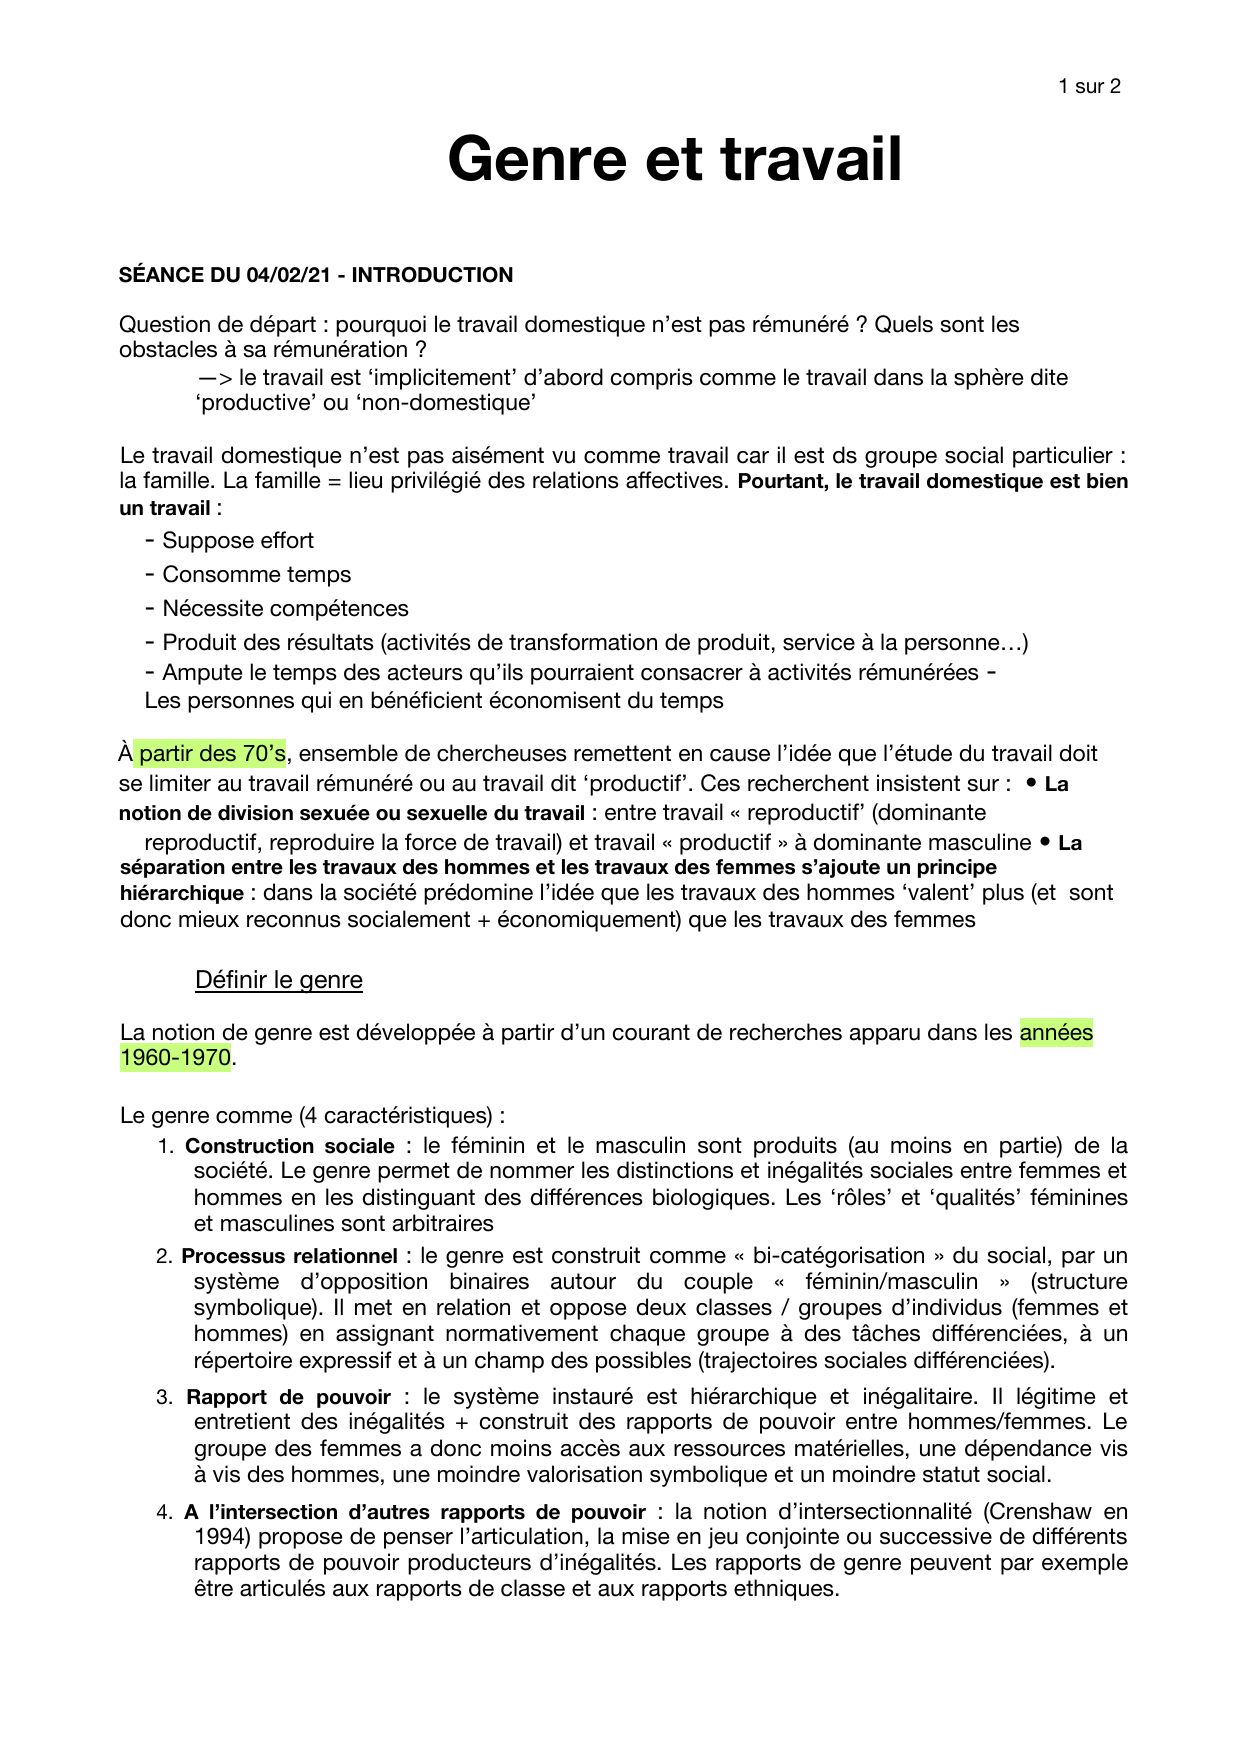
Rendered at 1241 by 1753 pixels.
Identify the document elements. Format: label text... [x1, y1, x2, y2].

text 1 sur 2 [118, 73, 1121, 99]
text - Produit des résultats (activités de transformation de produit, service à la personne…) - Ampute le temps des acteurs qu’ils pourraient consacrer à activités rémunérées - Les personnes qui en bénéficient économisent du temps [144, 624, 1034, 715]
text Le travail domestique n’est pas aisément vu comme travail car il est ds groupe social particulier : la famille. La famille = lieu privilégié des relations affectives. Pourtant, le travail domestique est bien un travail : [119, 442, 1129, 522]
text 1. Construction sociale : le féminin et le masculin sont produits (au moins en partie) de la société. Le genre permet de nommer les distinctions et inégalités sociales entre femmes et hommes en les distinguant des différences biologiques. Les ‘rôles’ et ‘qualités’ féminines et masculines sont arbitraires [157, 1133, 1129, 1238]
text —> le travail est ‘implicitement’ d’abord compris comme le travail dans la sphère dite ‘productive’ ou ‘non-domestique’ [195, 364, 1129, 417]
text Le genre comme (4 caractéristiques) : [120, 1101, 1128, 1130]
text - Consomme temps [144, 556, 1128, 590]
text Genre et travail [118, 119, 903, 198]
text SÉANCE DU 04/02/21 - INTRODUCTION [118, 262, 1128, 288]
text À partir des 70’s, ensemble de chercheuses remettent en cause l’idée que l’étude du travail doit se limiter au travail rémunéré ou au travail dit ‘productif’. Ces recherchent insistent sur : • La notion de division sexuée ou sexuelle du travail : entre travail « reproductif’ (dominante [118, 739, 1129, 827]
text La notion de genre est développée à partir d’un courant de recherches apparu dans les années 1960-1970. [120, 1019, 1129, 1072]
text Définir le genre [195, 964, 1128, 996]
text 4. A l’intersection d’autres rapports de pouvoir : la notion d’intersectionnalité (Crenshaw en 1994) propose de penser l’articulation, la mise en jeu conjointe ou successive de différents rapports de pouvoir producteurs d’inégalités. Les rapports de genre peuvent par exemple être articulés aux rapports de classe et aux rapports ethniques. [156, 1498, 1129, 1603]
text 3. Rapport de pouvoir : le système instauré est hiérarchique et inégalitaire. Il légitime et entretient des inégalités + construit des rapports de pouvoir entre hommes/femmes. Le groupe des femmes a donc moins accès aux ressources matérielles, une dépendance vis à vis des hommes, une moindre valorisation symbolique et un moindre statut social. [156, 1384, 1129, 1489]
text Question de départ : pourquoi le travail domestique n’est pas rémunéré ? Quels sont les obstacles à sa rémunération ? [119, 312, 1129, 364]
text 2. Processus relationnel : le genre est construit comme « bi-catégorisation » du social, par un système d’opposition binaires autour du couple « féminin/masculin » (structure symbolique). Il met en relation et oppose deux classes / groupes d’individus (femmes et hommes) en assignant normativement chaque groupe à des tâches différenciées, à un répertoire expressif et à un champ des possibles (trajectoires sociales différenciées). [156, 1243, 1129, 1375]
text reproductif, reproduire la force de travail) et travail « productif » à dominante masculine • La séparation entre les travaux des hommes et les travaux des femmes s’ajoute un principe hiérarchique : dans la société prédomine l’idée que les travaux des hommes ‘valent’ plus (et sont donc mieux reconnus socialement + économiquement) que les travaux des femmes [120, 827, 1129, 934]
text - Nécessite compétences [144, 590, 1128, 624]
text - Suppose effort [144, 522, 1128, 556]
